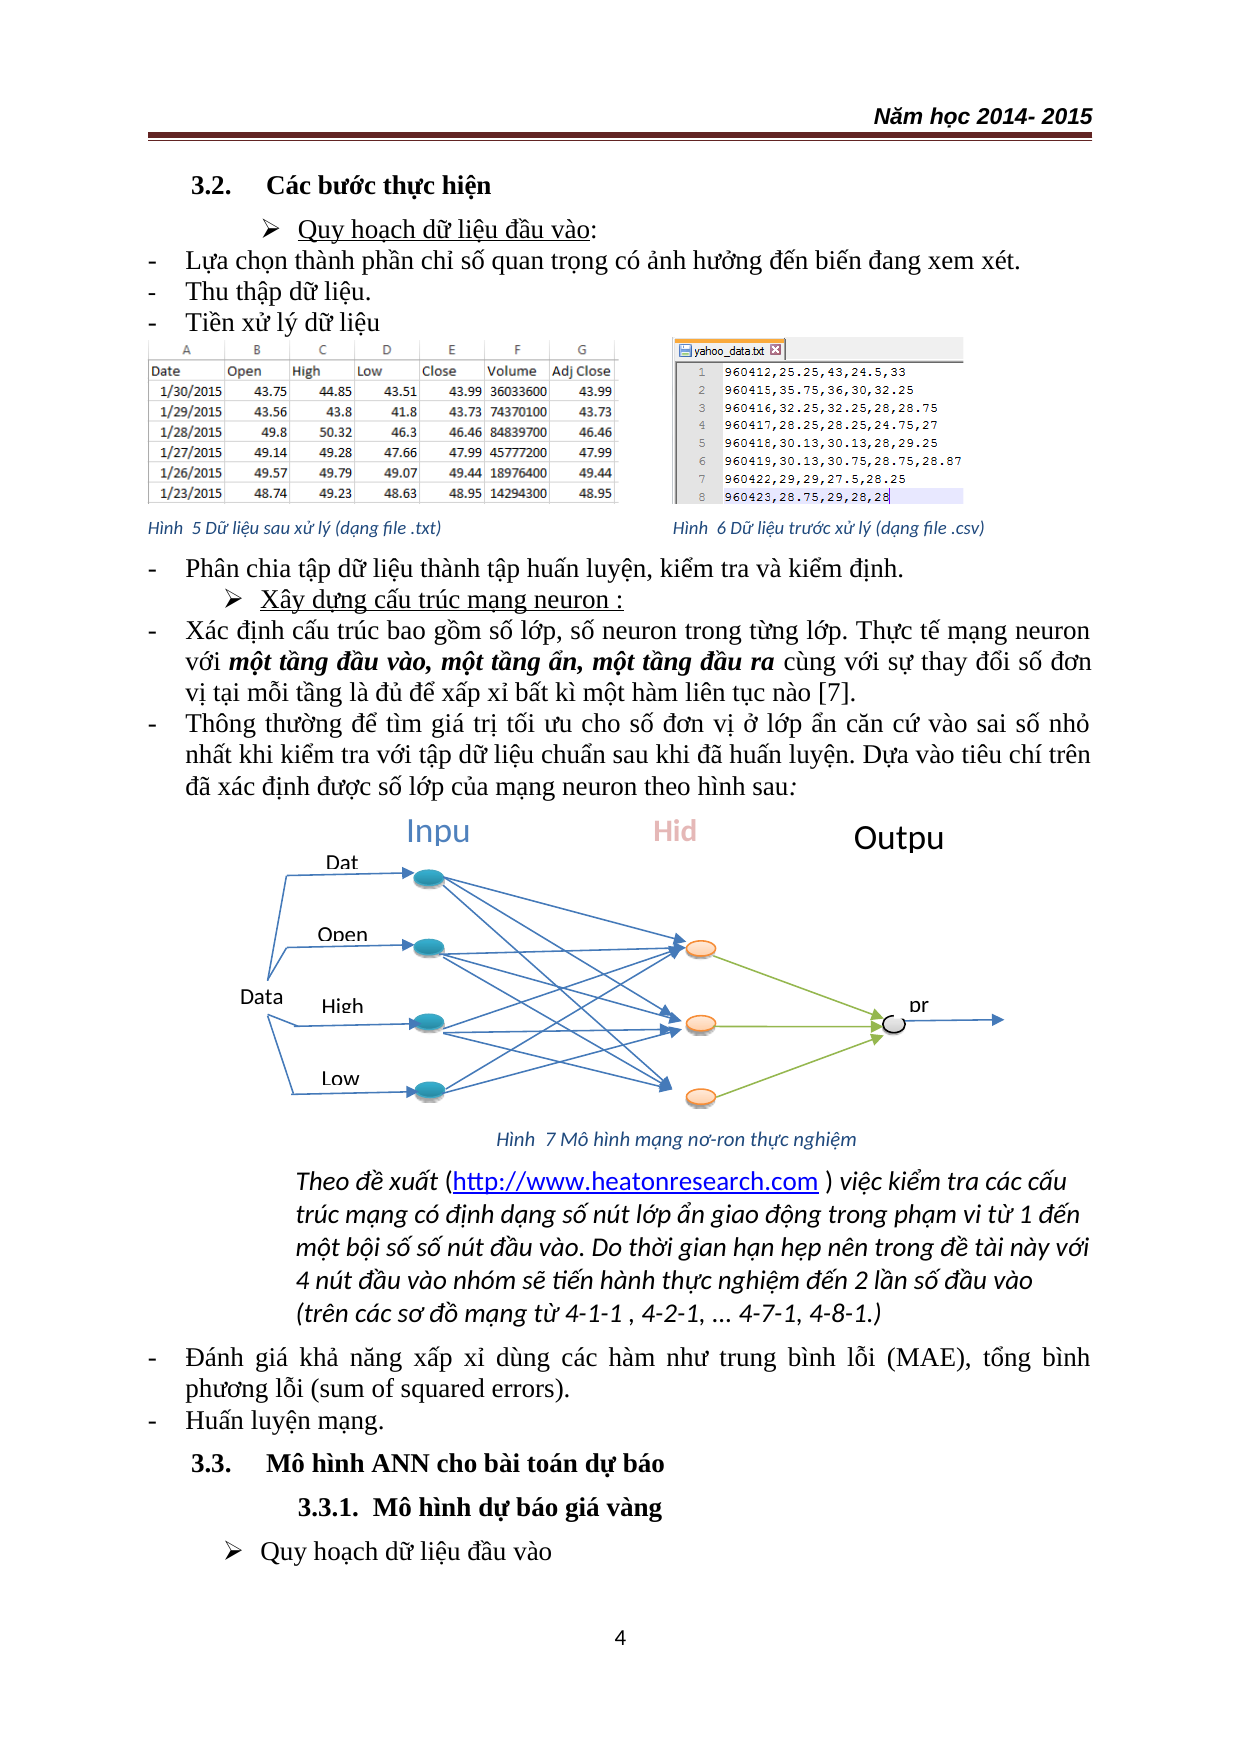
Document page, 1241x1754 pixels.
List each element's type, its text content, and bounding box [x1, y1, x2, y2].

picture [672, 337, 964, 504]
list Quy hoạch dữ liệu đầu vào [223, 1535, 1092, 1566]
text Hình 7 Mô hình mạng nơ-ron thực nghiệm [260, 1126, 1092, 1151]
list Phân chia tập dữ liệu thành tập huấn luyện, kiểm tra và kiểm định. [148, 552, 1092, 583]
list Mô hình dự báo giá vàng [298, 1491, 1092, 1522]
list Tiền xử lý dữ liệu [148, 306, 1092, 337]
list Thông thường để tìm giá trị tối ưu cho số đơn vị ở lớp ẩn căn cứ vào sai số nhỏ nhất khi kiểm tra với tập dữ liệu chuẩn sau khi đã huấn luyện. Dựa vào tiêu chí trên đã xác định được số lớp của mạng neuron theo hình sau: [148, 707, 1092, 801]
list Quy hoạch dữ liệu đầu vào: [260, 213, 1092, 244]
picture [147, 338, 619, 504]
list Xác định cấu trúc bao gồm số lớp, số neuron trong từng lớp. Thực tế mạng neuron với một tầng đầu vào, một tầng ẩn, một tầng đầu ra cùng với sự thay đổi số đơn vị tại mỗi tầng là đủ để xấp xỉ bất kì một hàm liên tục nào [7]. [148, 614, 1092, 707]
list Lựa chọn thành phần chỉ số quan trọng có ảnh hưởng đến biến đang xem xét. [148, 244, 1092, 275]
list Huấn luyện mạng. [148, 1404, 1092, 1435]
list Thu thập dữ liệu. [148, 275, 1092, 306]
list Mô hình ANN cho bài toán dự báo [191, 1447, 1092, 1478]
list Xây dựng cấu trúc mạng neuron : [223, 583, 1092, 614]
text Theo đề xuất (http://www.heatonresearch.com ) việc kiểm tra các cấu trúc mạng có định dạng số nút lớp ẩn giao động trong phạm vi từ 1 đến một bội số số nút đầu vào. Do thời gian hạn hẹp nên trong đề tài này với 4 nút đầu vào nhóm sẽ tiến hành thực nghiệm đến 2 lần số đầu vào (trên các sơ đồ mạng từ 4-1-1 , 4-2-1, ... 4-7-1, 4-8-1.) [295, 1164, 1092, 1329]
list Các bước thực hiện [191, 169, 1092, 200]
list Đánh giá khả năng xấp xỉ dùng các hàm như trung bình lỗi (MAE), tổng bình phương lỗi (sum of squared errors). [148, 1341, 1092, 1404]
